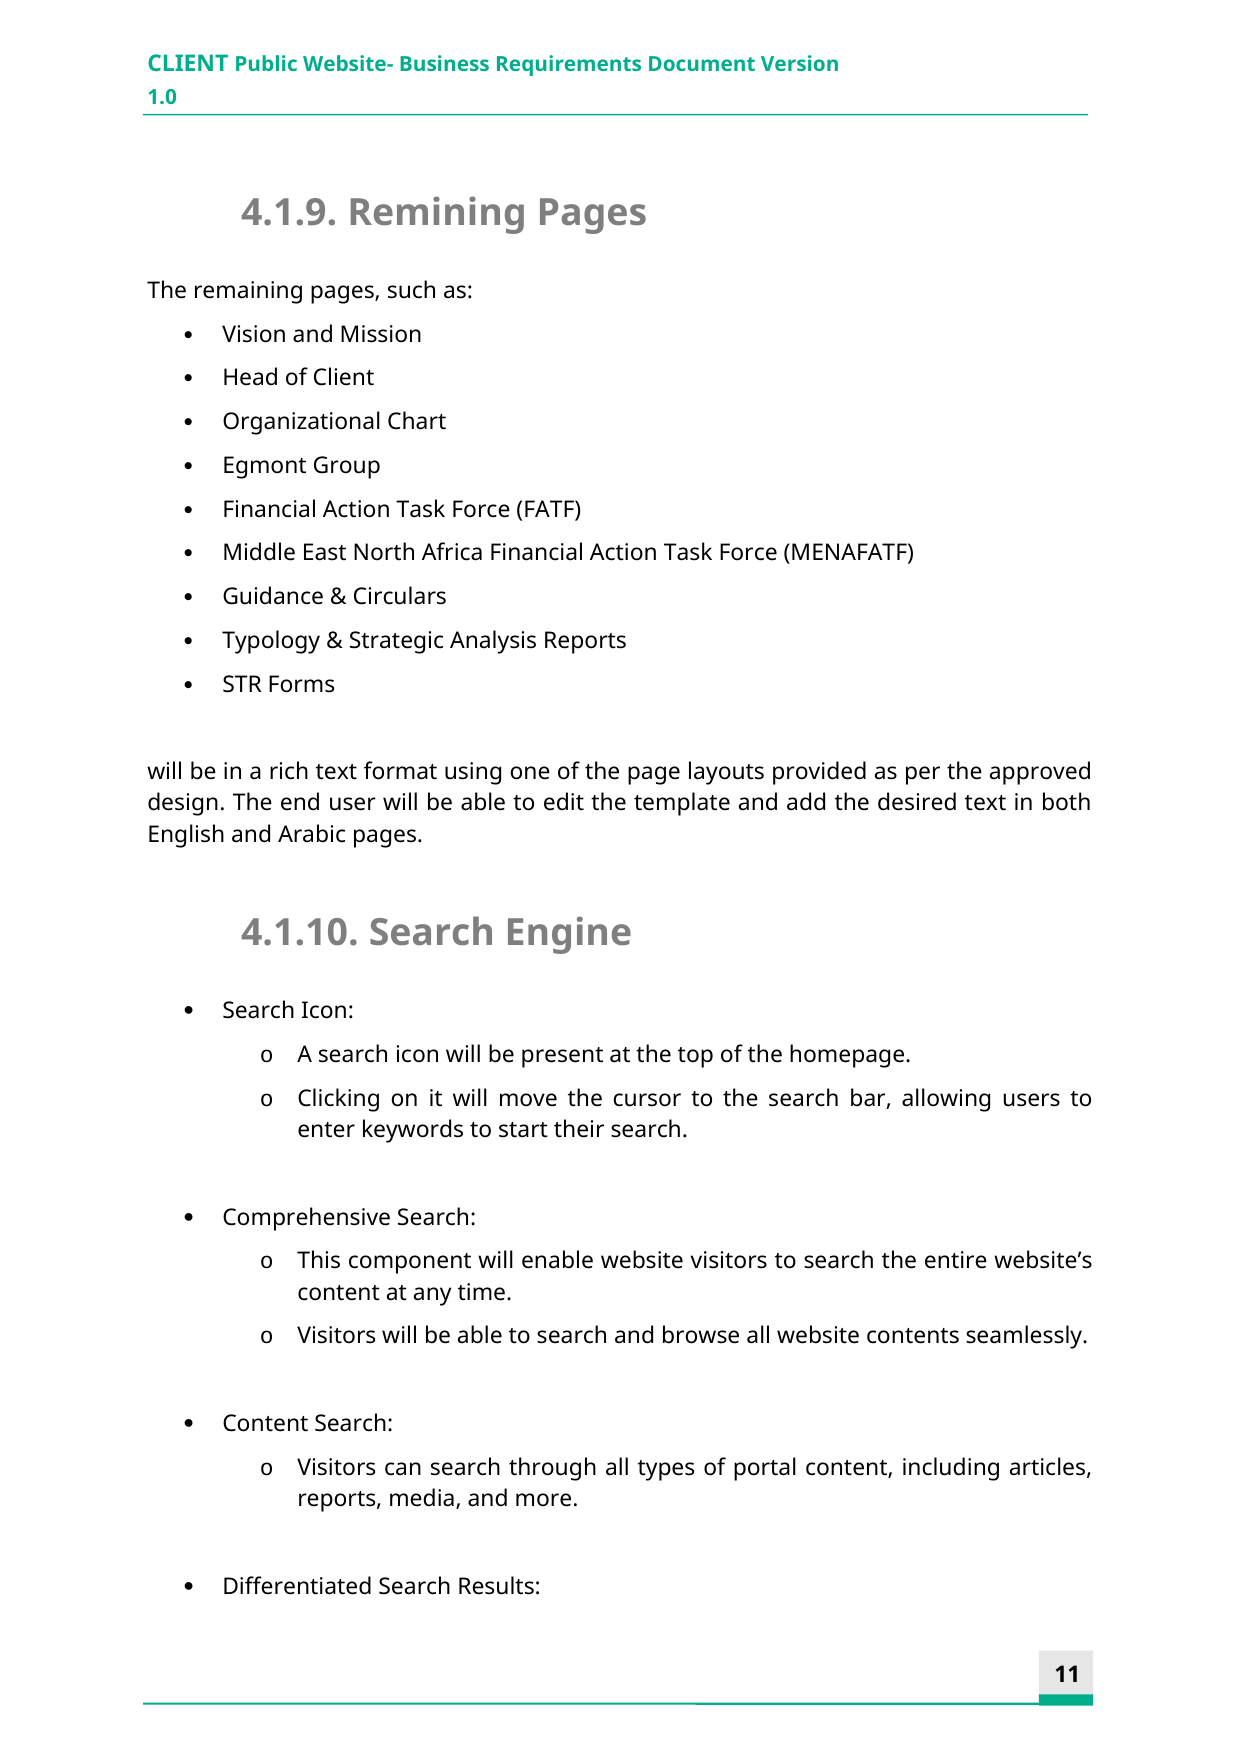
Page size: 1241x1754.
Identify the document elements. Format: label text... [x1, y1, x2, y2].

list Head of Client [184, 361, 1093, 393]
list This component will enable website visitors to search the entire website’s content at any time. [259, 1244, 1093, 1307]
list Content Search: [184, 1407, 1093, 1438]
list Vision and Mission [184, 318, 1093, 349]
text Search Engine [241, 905, 1093, 956]
list Guidance & Circulars [184, 580, 1093, 611]
list Comprehensive Search: [184, 1201, 1093, 1232]
list Financial Action Task Force (FATF) [184, 493, 1093, 524]
list Egmont Group [184, 449, 1093, 480]
list A search icon will be present at the top of the homepage. [259, 1038, 1093, 1069]
list Organizational Chart [184, 405, 1093, 436]
list Typology & Strategic Analysis Reports [184, 624, 1093, 655]
list Clicking on it will move the cursor to the search bar, allowing users to enter keywords to start their search. [259, 1082, 1093, 1144]
list Visitors will be able to search and browse all website contents seamlessly. [259, 1319, 1093, 1351]
list Middle East North Africa Financial Action Task Force (MENAFATF) [184, 536, 1093, 568]
text will be in a rich text format using one of the page layouts provided as per the approved design. The end user will be able to edit the template and add the desired text in both English and Arabic pages. [147, 755, 1093, 849]
text The remaining pages, such as: [147, 274, 1093, 305]
list Search Icon: [184, 994, 1093, 1025]
list STR Forms [184, 668, 1093, 699]
list Visitors can search through all types of portal content, including articles, reports, media, and more. [259, 1451, 1093, 1513]
text Remining Pages [241, 185, 1093, 236]
list Differentiated Search Results: [184, 1570, 1093, 1601]
